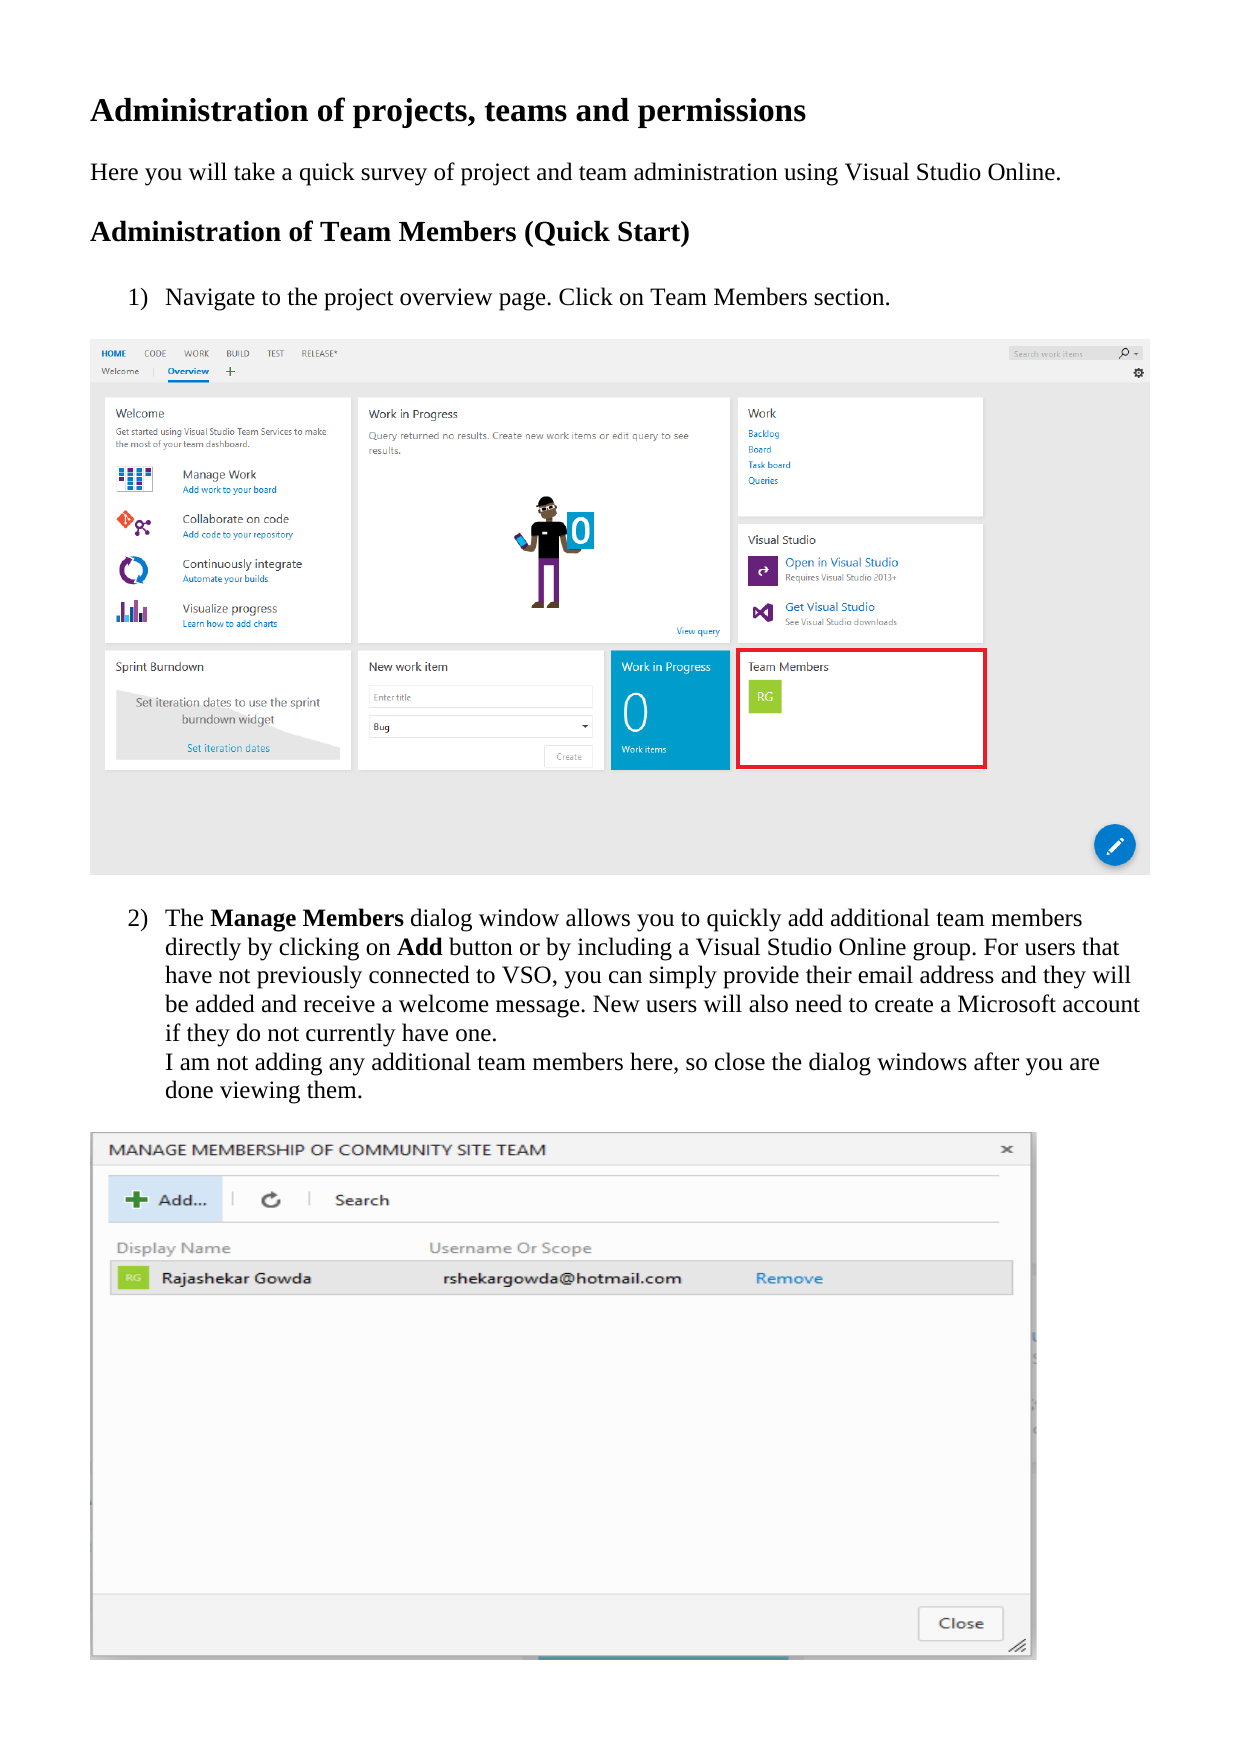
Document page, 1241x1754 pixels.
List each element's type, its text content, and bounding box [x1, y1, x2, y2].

picture [90, 1132, 1037, 1660]
list Navigate to the project overview page. Click on Team Members section. [127, 282, 1150, 310]
text Administration of Team Members (Quick Start) [90, 214, 1150, 248]
text Administration of projects, teams and permissions [90, 90, 1150, 128]
picture [90, 339, 1151, 875]
text Here you will take a quick survey of project and team administration using Visual Studio Online. [90, 157, 1150, 186]
list The Manage Members dialog window allows you to quickly add additional team members directly by clicking on Add button or by including a Visual Studio Online group. For users that have not previously connected to VSO, you can simply provide their email address and they will be added and receive a welcome message. New users will also need to create a Microsoft account if they do not currently have one. [127, 903, 1150, 1047]
list I am not adding any additional team members here, so close the dialog windows after you are done viewing them. [165, 1047, 1150, 1104]
